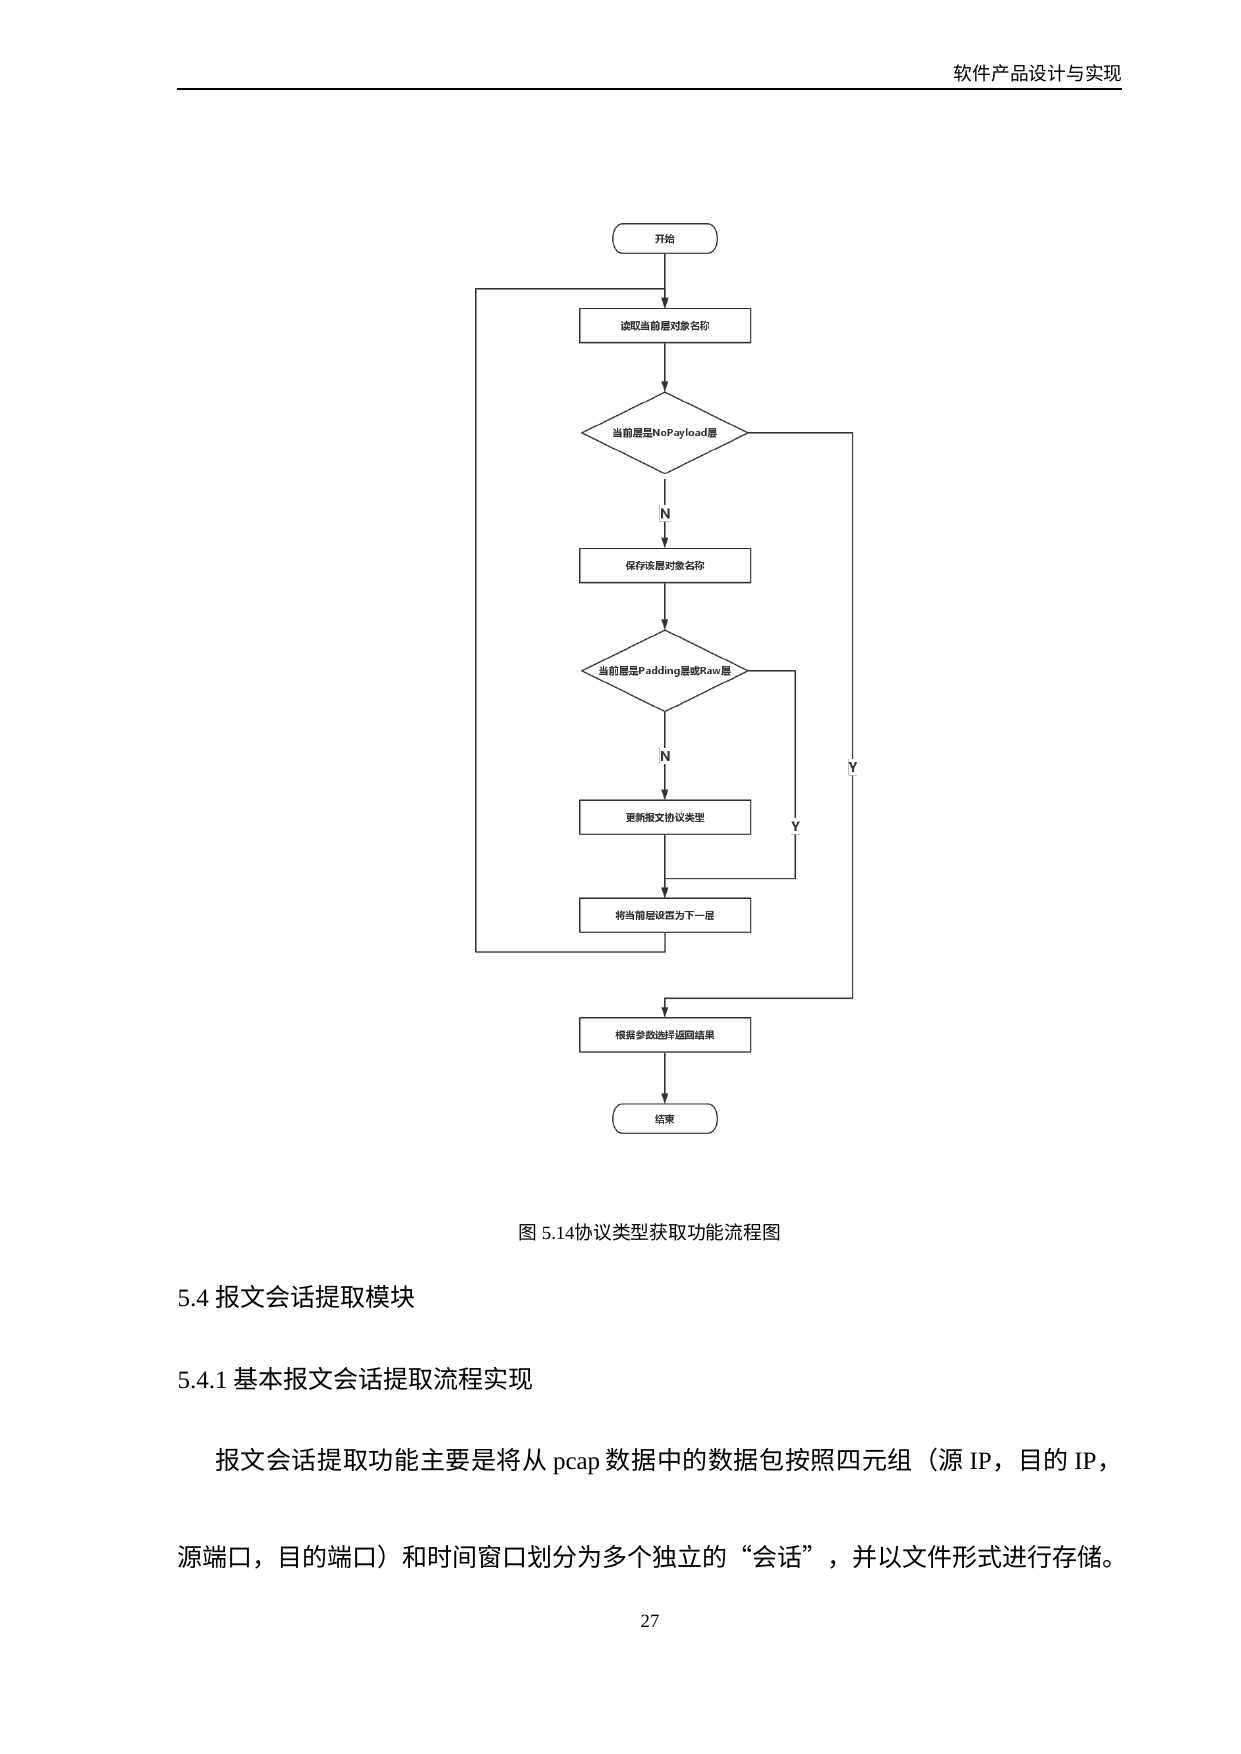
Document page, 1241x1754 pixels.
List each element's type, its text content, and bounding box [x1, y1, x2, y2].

subtitle 报文会话提取模块 [177, 1263, 1122, 1328]
subtitle 基本报文会话提取流程实现 [177, 1345, 1122, 1410]
picture [444, 192, 893, 1174]
text 报文会话提取功能主要是将从pcap数据中的数据包按照四元组（源IP，目的IP，源端口，目的端口）和时间窗口划分为多个独立的“会话”，并以文件形式进行存储。 [177, 1426, 1122, 1588]
